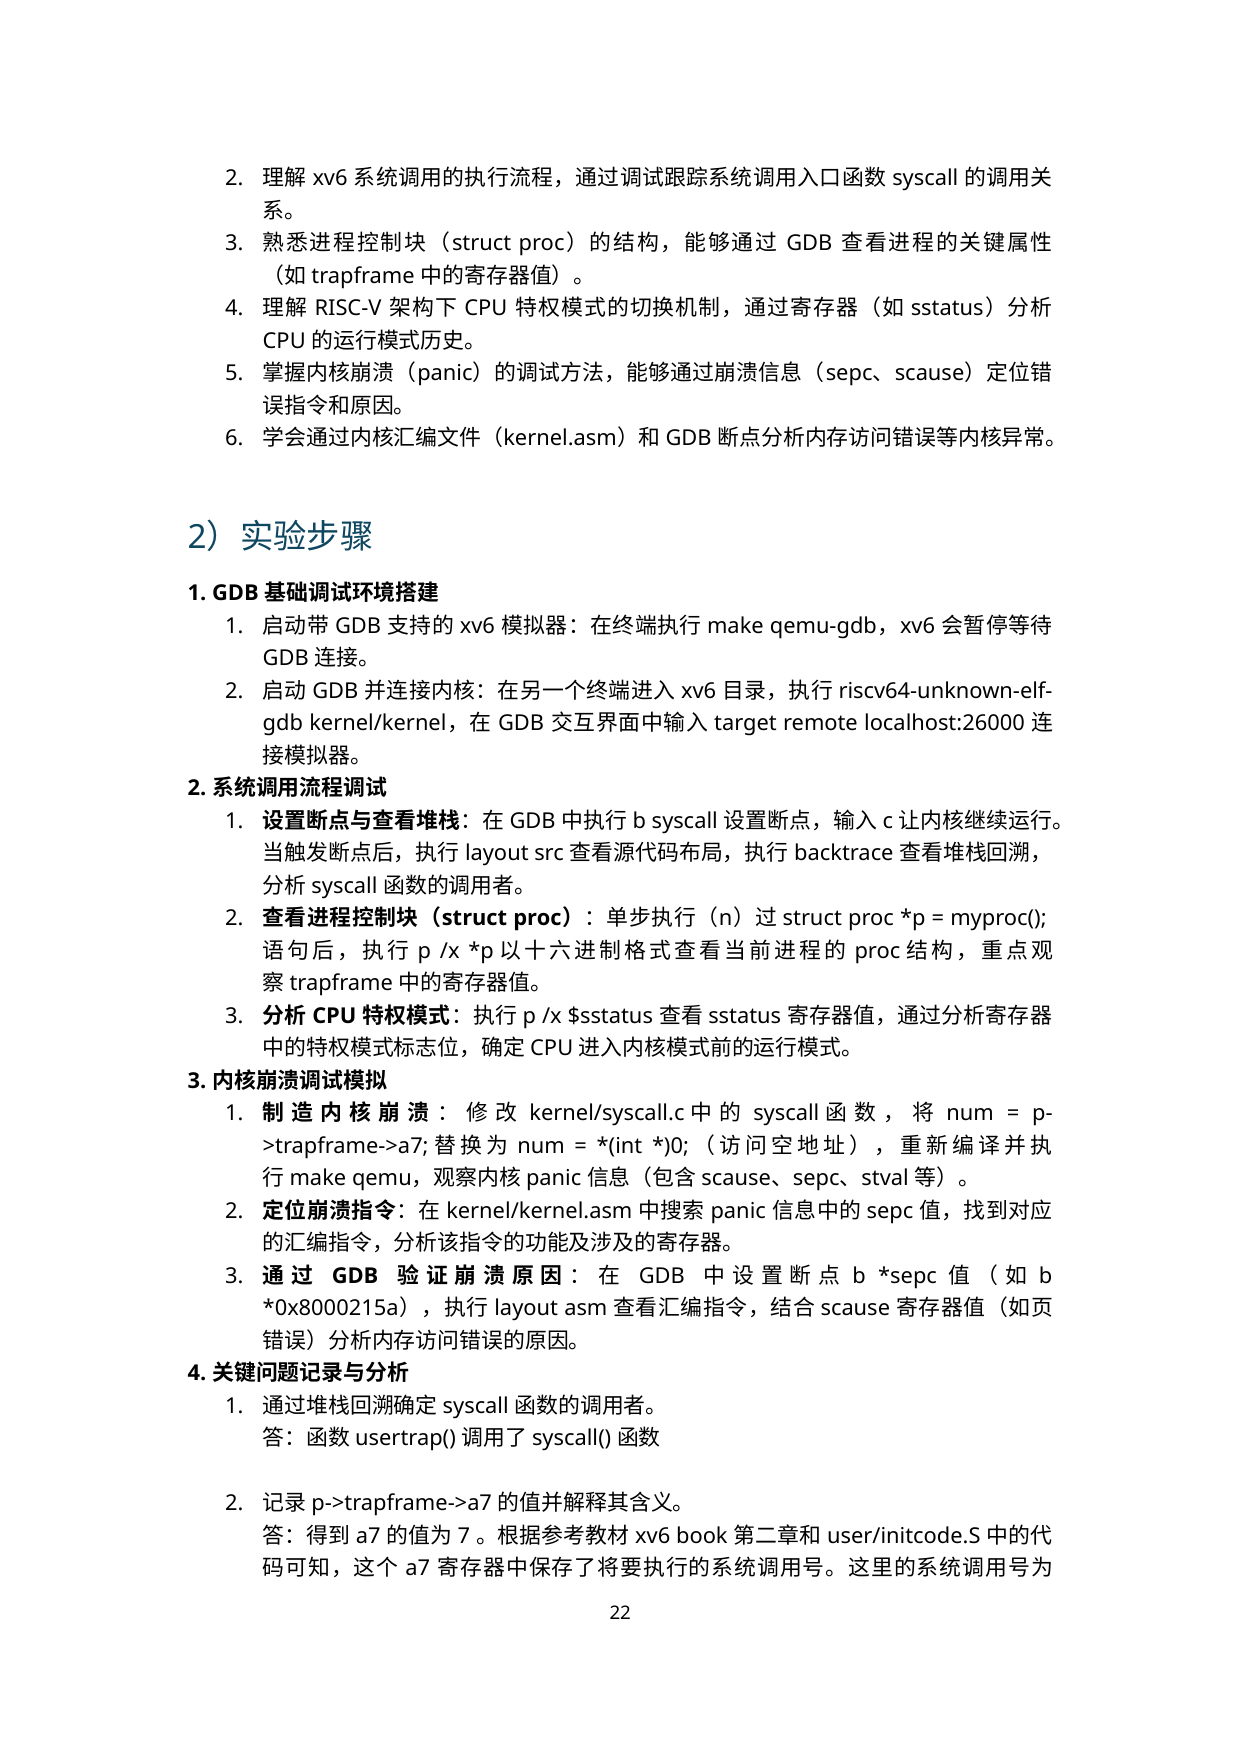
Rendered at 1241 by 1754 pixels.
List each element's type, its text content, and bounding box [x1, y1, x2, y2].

text 3. 内核崩溃调试模拟 [187, 1062, 1053, 1095]
list 查看进程控制块（struct proc）：单步执行（n）过 struct proc *p = myproc(); 语句后，执行 p /x *p 以十六进制格式查看当前进程的 proc 结构，重点观察 trapframe 中的寄存器值。 [225, 900, 1053, 997]
text 1. GDB 基础调试环境搭建 [187, 575, 1053, 607]
list 分析 CPU 特权模式：执行 p /x $sstatus 查看 sstatus 寄存器值，通过分析寄存器中的特权模式标志位，确定 CPU 进入内核模式前的运行模式。 [225, 997, 1053, 1062]
list 通过堆栈回溯确定 syscall 函数的调用者。 [225, 1387, 1053, 1420]
list 设置断点与查看堆栈：在 GDB 中执行 b syscall 设置断点，输入 c 让内核继续运行。当触发断点后，执行 layout src 查看源代码布局，执行 backtrace 查看堆栈回溯，分析 syscall 函数的调用者。 [225, 802, 1053, 900]
list 定位崩溃指令：在 kernel/kernel.asm 中搜索 panic 信息中的 sepc 值，找到对应的汇编指令，分析该指令的功能及涉及的寄存器。 [225, 1192, 1053, 1257]
subtitle 2）实验步骤 [187, 501, 1053, 566]
text 答：函数 usertrap() 调用了 syscall() 函数 [262, 1420, 1053, 1452]
list 启动 GDB 并连接内核：在另一个终端进入 xv6 目录，执行 riscv64-unknown-elf-gdb kernel/kernel，在 GDB 交互界面中输入 target remote localhost:26000 连接模拟器。 [225, 672, 1053, 770]
text 4. 关键问题记录与分析 [187, 1355, 1053, 1387]
list 启动带 GDB 支持的 xv6 模拟器：在终端执行 make qemu-gdb，xv6 会暂停等待 GDB 连接。 [225, 607, 1053, 672]
list 理解 xv6 系统调用的执行流程，通过调试跟踪系统调用入口函数 syscall 的调用关系。 [225, 160, 1053, 225]
list 掌握内核崩溃（panic）的调试方法，能够通过崩溃信息（sepc、scause）定位错误指令和原因。 [225, 355, 1053, 420]
list 记录 p->trapframe->a7 的值并解释其含义。 [225, 1485, 1053, 1517]
list 理解 RISC-V 架构下 CPU 特权模式的切换机制，通过寄存器（如 sstatus）分析 CPU 的运行模式历史。 [225, 290, 1053, 355]
list 学会通过内核汇编文件（kernel.asm）和 GDB 断点分析内存访问错误等内核异常。 [225, 420, 1053, 452]
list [262, 1517, 1053, 1582]
text 2. 系统调用流程调试 [187, 770, 1053, 802]
list 熟悉进程控制块（struct proc）的结构，能够通过 GDB 查看进程的关键属性（如 trapframe 中的寄存器值）。 [225, 225, 1053, 290]
list 通过 GDB 验证崩溃原因：在 GDB 中设置断点 b *sepc值（如 b *0x8000215a），执行 layout asm 查看汇编指令，结合 scause 寄存器值（如页错误）分析内存访问错误的原因。 [225, 1257, 1053, 1355]
list 制造内核崩溃：修改 kernel/syscall.c 中的 syscall 函数，将 num = p->trapframe->a7; 替换为 num = *(int *)0;（访问空地址），重新编译并执行 make qemu，观察内核 panic 信息（包含 scause、sepc、stval 等）。 [225, 1095, 1053, 1192]
